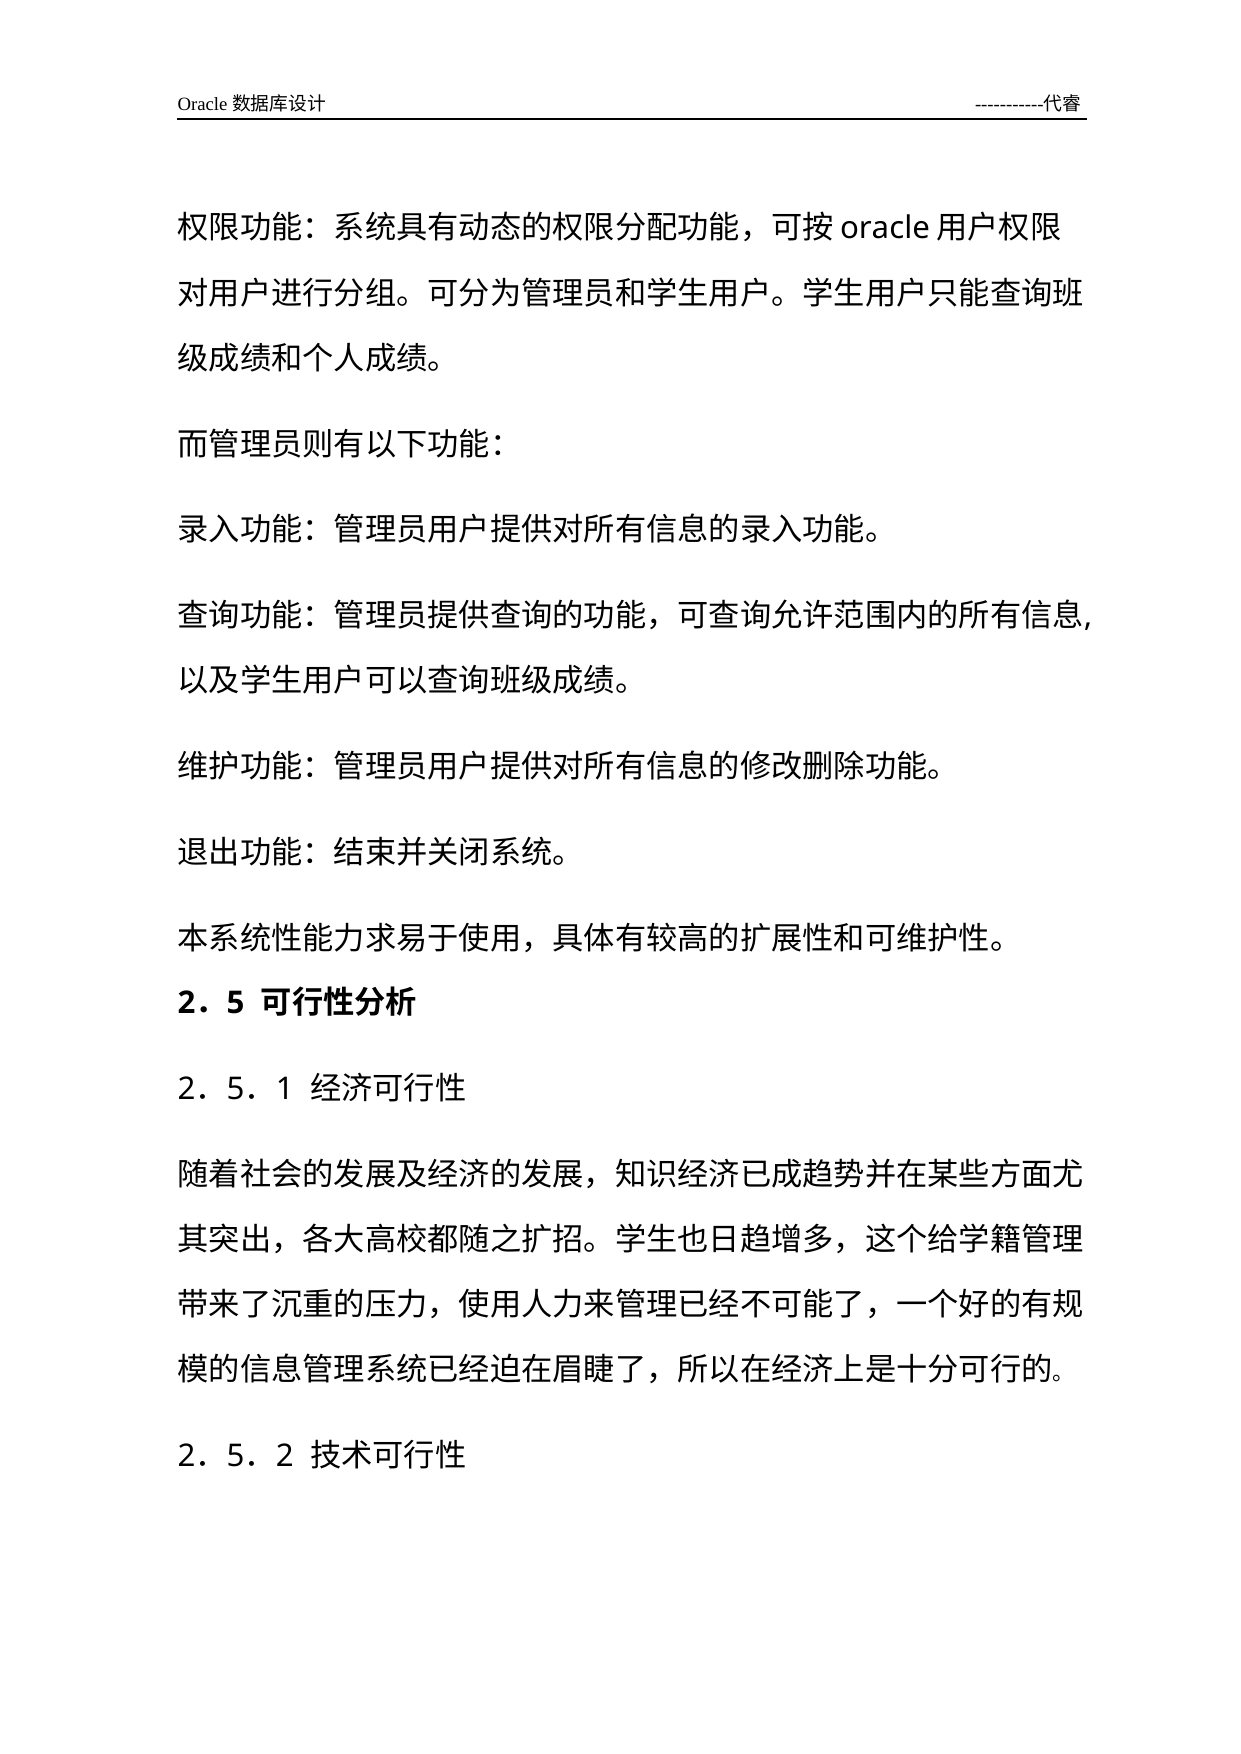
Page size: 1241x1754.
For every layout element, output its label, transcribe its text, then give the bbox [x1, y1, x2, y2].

text 退出功能：结束并关闭系统。 [177, 817, 1087, 882]
text 维护功能：管理员用户提供对所有信息的修改删除功能。 [177, 731, 1087, 796]
text 本系统性能力求易于使用，具体有较高的扩展性和可维护性。 2．5 可行性分析 [177, 903, 1087, 1033]
text 随着社会的发展及经济的发展，知识经济已成趋势并在某些方面尤其突出，各大高校都随之扩招。学生也日趋增多，这个给学籍管理带来了沉重的压力，使用人力来管理已经不可能了，一个好的有规模的信息管理系统已经迫在眉睫了，所以在经济上是十分可行的。 [177, 1139, 1087, 1399]
text 而管理员则有以下功能： [177, 409, 1087, 474]
text 2．5．1 经济可行性 [177, 1054, 1087, 1119]
text 权限功能：系统具有动态的权限分配功能，可按oracle用户权限对用户进行分组。可分为管理员和学生用户。学生用户只能查询班级成绩和个人成绩。 [177, 193, 1087, 388]
text 录入功能：管理员用户提供对所有信息的录入功能。 [177, 494, 1087, 559]
text 查询功能：管理员提供查询的功能，可查询允许范围内的所有信息,以及学生用户可以查询班级成绩。 [177, 580, 1087, 710]
text 2．5．2 技术可行性 [177, 1420, 1087, 1485]
